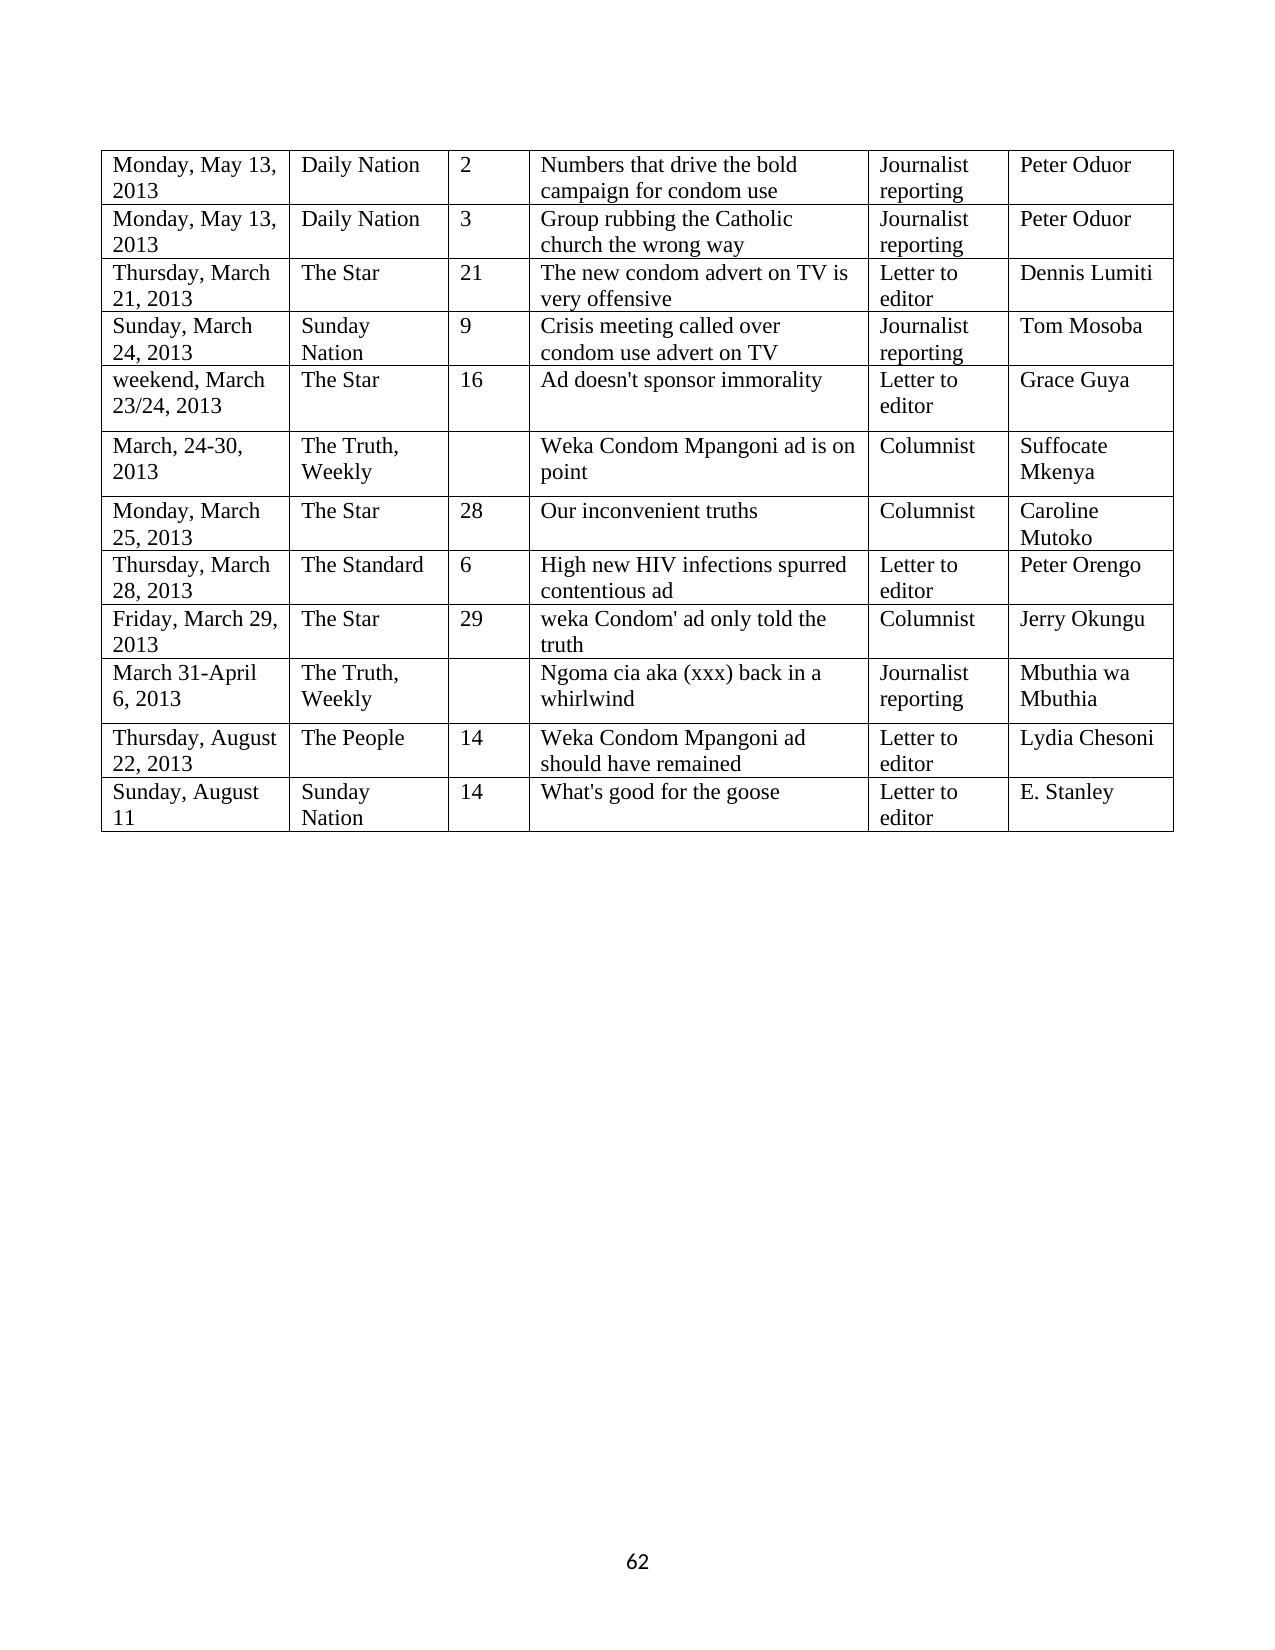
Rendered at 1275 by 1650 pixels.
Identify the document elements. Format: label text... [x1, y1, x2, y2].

table_cell The Star [290, 366, 448, 431]
table_cell 28 [449, 497, 529, 550]
table_cell Monday, May 13, 2013 [102, 151, 289, 204]
table_cell What's good for the goose [530, 778, 868, 831]
table_cell Sunday, March 24, 2013 [102, 312, 289, 365]
table_cell 14 [449, 778, 529, 831]
table_cell The Star [290, 497, 448, 550]
table_cell 9 [449, 312, 529, 365]
table_cell Daily Nation [290, 205, 448, 257]
table_cell weka Condom' ad only told the truth [530, 605, 868, 657]
table_cell Monday, May 13, 2013 [102, 205, 289, 257]
table_cell Jerry Okungu [1009, 605, 1173, 657]
table_cell Ad doesn't sponsor immorality [530, 366, 868, 431]
table_cell Weka Condom Mpangoni ad is on point [530, 432, 868, 496]
table_cell [449, 659, 529, 723]
table_cell Journalist reporting [869, 659, 1008, 723]
table_cell Letter to editor [869, 551, 1008, 604]
table_cell Group rubbing the Catholic church the wrong way [530, 205, 868, 257]
table_cell E. Stanley [1009, 778, 1173, 831]
table_cell 21 [449, 259, 529, 311]
table_cell Dennis Lumiti [1009, 259, 1173, 311]
table_cell The Truth, Weekly [290, 659, 448, 723]
table_cell Numbers that drive the bold campaign for condom use [530, 151, 868, 204]
table_cell The Truth, Weekly [290, 432, 448, 496]
table_cell Peter Oduor [1009, 151, 1173, 204]
table_cell 6 [449, 551, 529, 604]
table_cell Weka Condom Mpangoni ad should have remained [530, 724, 868, 777]
table_cell [449, 432, 529, 496]
table_cell March, 24-30, 2013 [102, 432, 289, 496]
table_cell Ngoma cia aka (xxx) back in a whirlwind [530, 659, 868, 723]
table_cell 14 [449, 724, 529, 777]
table_cell Letter to editor [869, 259, 1008, 311]
table_cell Daily Nation [290, 151, 448, 204]
table_cell Thursday, March 28, 2013 [102, 551, 289, 604]
table_cell Lydia Chesoni [1009, 724, 1173, 777]
table_cell Letter to editor [869, 724, 1008, 777]
table_cell Journalist reporting [869, 312, 1008, 365]
table_cell The Standard [290, 551, 448, 604]
table_cell The Star [290, 259, 448, 311]
table_cell Suffocate Mkenya [1009, 432, 1173, 496]
table_cell High new HIV infections spurred contentious ad [530, 551, 868, 604]
table_cell Letter to editor [869, 366, 1008, 431]
table_cell Sunday Nation [290, 312, 448, 365]
table_cell Columnist [869, 497, 1008, 550]
table_cell Caroline Mutoko [1009, 497, 1173, 550]
table_cell Thursday, August 22, 2013 [102, 724, 289, 777]
table_cell Peter Orengo [1009, 551, 1173, 604]
table_cell Crisis meeting called over condom use advert on TV [530, 312, 868, 365]
table_cell Friday, March 29, 2013 [102, 605, 289, 657]
table_cell weekend, March 23/24, 2013 [102, 366, 289, 431]
table_cell Sunday Nation [290, 778, 448, 831]
table_cell Columnist [869, 605, 1008, 657]
table_cell 29 [449, 605, 529, 657]
table_cell Letter to editor [869, 778, 1008, 831]
table_cell Sunday, August 11 [102, 778, 289, 831]
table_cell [869, 151, 1008, 204]
table_cell Mbuthia wa Mbuthia [1009, 659, 1173, 723]
table_cell The new condom advert on TV is very offensive [530, 259, 868, 311]
table_cell Grace Guya [1009, 366, 1173, 431]
table_cell Thursday, March 21, 2013 [102, 259, 289, 311]
table_cell Journalist reporting [869, 205, 1008, 257]
table_cell The People [290, 724, 448, 777]
table_cell 2 [449, 151, 529, 204]
table_cell 3 [449, 205, 529, 257]
table_cell Peter Oduor [1009, 205, 1173, 257]
table_cell 16 [449, 366, 529, 431]
table_cell Monday, March 25, 2013 [102, 497, 289, 550]
table_cell Our inconvenient truths [530, 497, 868, 550]
table_cell Columnist [869, 432, 1008, 496]
table_cell The Star [290, 605, 448, 657]
table_cell Tom Mosoba [1009, 312, 1173, 365]
table_cell March 31-April 6, 2013 [102, 659, 289, 723]
